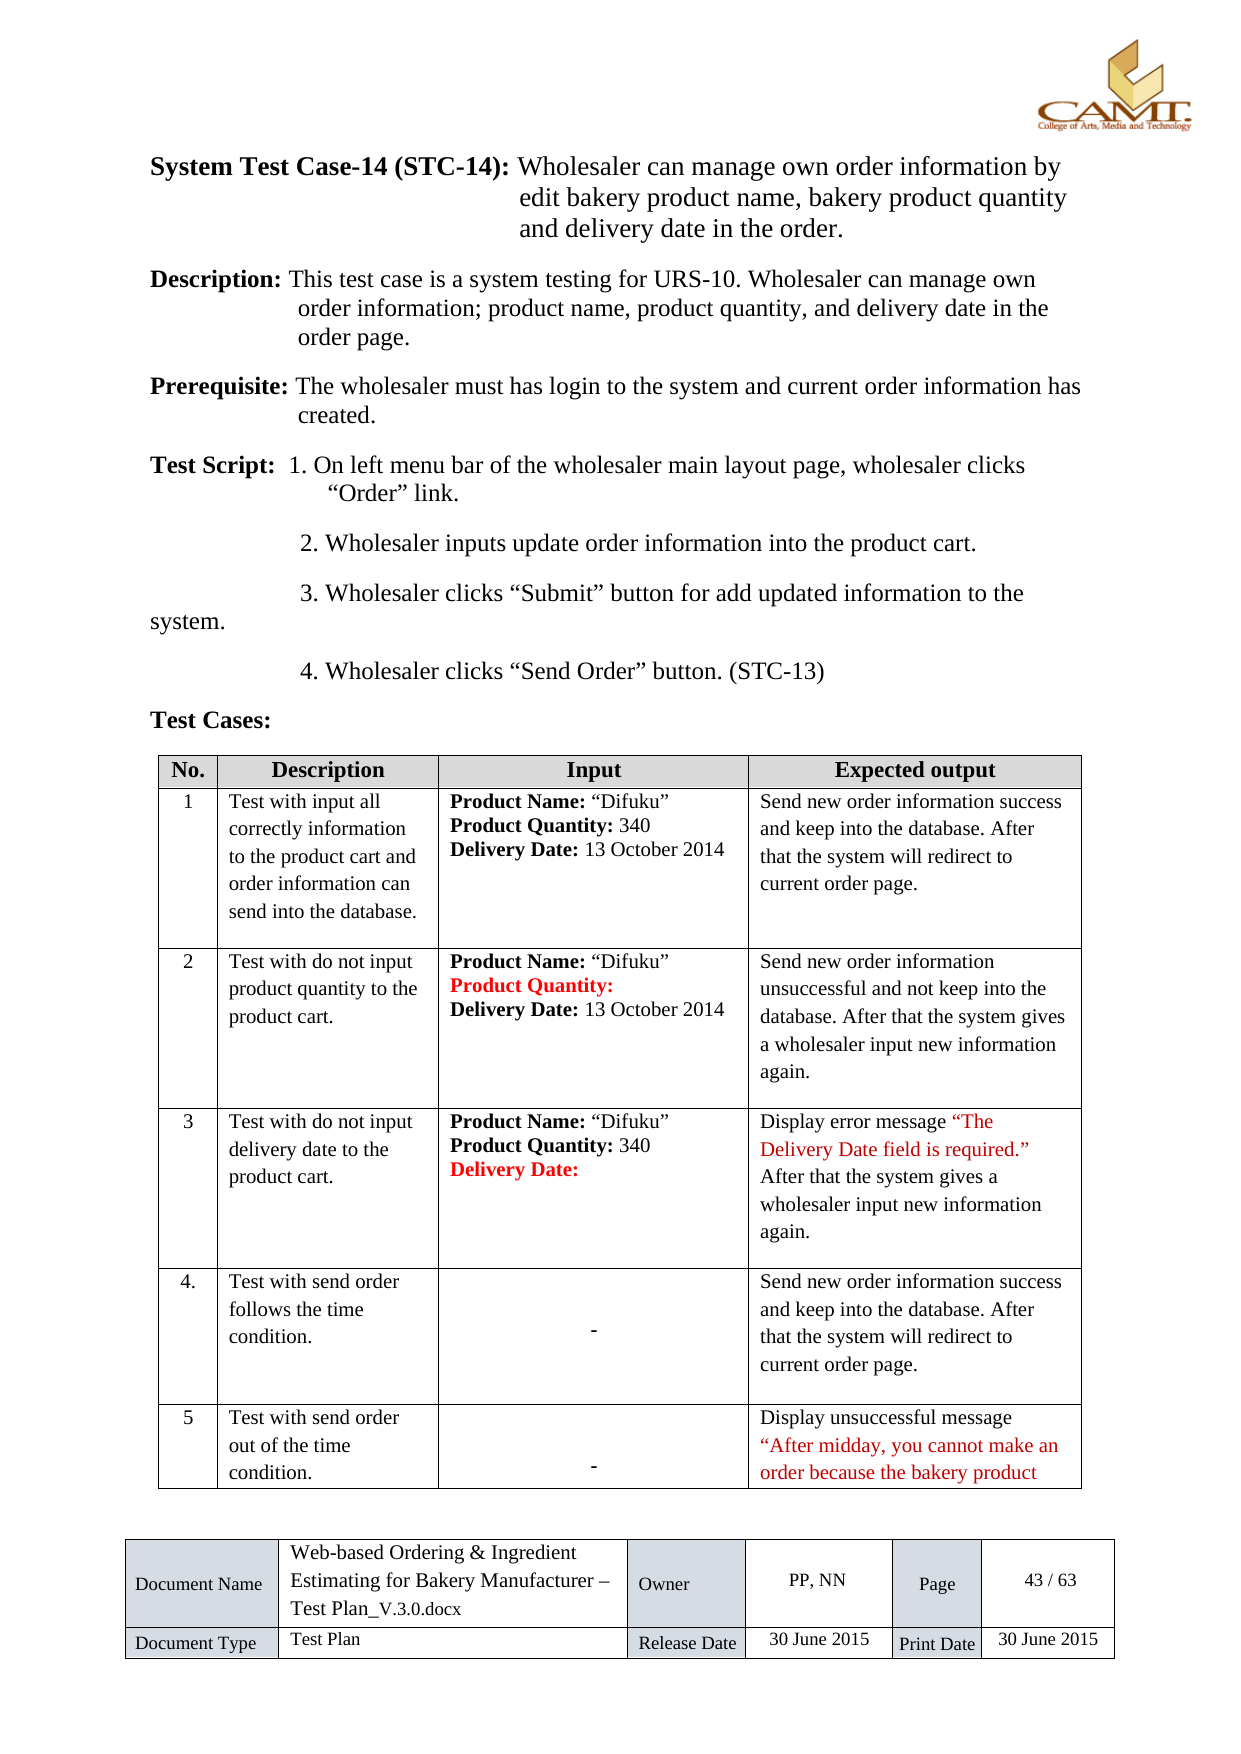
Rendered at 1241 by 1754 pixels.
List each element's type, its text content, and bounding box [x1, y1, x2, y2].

text Description: This test case is a system testing for URS-10. Wholesaler can manage own order information; product name, product quantity, and delivery date in the order page. [150, 264, 1090, 351]
table_header Input [439, 756, 748, 787]
table_cell Test with do not input product quantity to the product cart. [218, 949, 438, 1108]
table_cell Test with do not input delivery date to the product cart. [218, 1109, 438, 1268]
text 2. Wholesaler inputs update order information into the product cart. [150, 528, 1090, 557]
text System Test Case-14 (STC-14): Wholesaler can manage own order information by edit bakery product name, bakery product quantity and delivery date in the order. [150, 150, 1090, 243]
table_cell Product Name: “Difuku” Product Quantity: 340 Delivery Date: [439, 1109, 748, 1268]
table_cell Display error message “The Delivery Date field is required.” After that the system gives a wholesaler input new information again. [749, 1109, 1081, 1268]
text 4. Wholesaler clicks “Send Order” button. (STC-13) [150, 656, 1090, 685]
table_cell 1 [159, 789, 217, 948]
table_cell Test with send order follows the time condition. [218, 1269, 438, 1404]
table_header Description [218, 756, 438, 787]
table_cell Send new order information success and keep into the database. After that the system will redirect to current order page. [749, 789, 1081, 948]
table_cell Send new order information success and keep into the database. After that the system will redirect to current order page. [749, 1269, 1081, 1404]
table_header No. [159, 756, 217, 787]
text 3. Wholesaler clicks “Submit” button for add updated information to the system. [150, 578, 1090, 635]
table_cell Test with input all correctly information to the product cart and order information can send into the database. [218, 789, 438, 948]
table_cell Send new order information unsuccessful and not keep into the database. After that the system gives a wholesaler input new information again. [749, 949, 1081, 1108]
table_cell 3 [159, 1109, 217, 1268]
table_cell 4. [159, 1269, 217, 1404]
table_cell 2 [159, 949, 217, 1108]
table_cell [218, 1405, 438, 1488]
text Test Script: 1. On left menu bar of the wholesaler main layout page, wholesaler clicks “Order” link. [150, 450, 1090, 507]
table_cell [749, 1405, 1081, 1488]
table_cell Product Name: “Difuku” Product Quantity: 340 Delivery Date: 13 October 2014 [439, 789, 748, 948]
picture [1029, 32, 1196, 133]
table_cell - [439, 1269, 748, 1404]
table_header Expected output [749, 756, 1081, 787]
table_cell 5 [159, 1405, 217, 1488]
table_cell Product Name: “Difuku” Product Quantity: Delivery Date: 13 October 2014 [439, 949, 748, 1108]
text Test Cases: [150, 706, 1090, 734]
text Prerequisite: The wholesaler must has login to the system and current order information has created. [150, 371, 1090, 429]
table_cell - [439, 1405, 748, 1488]
